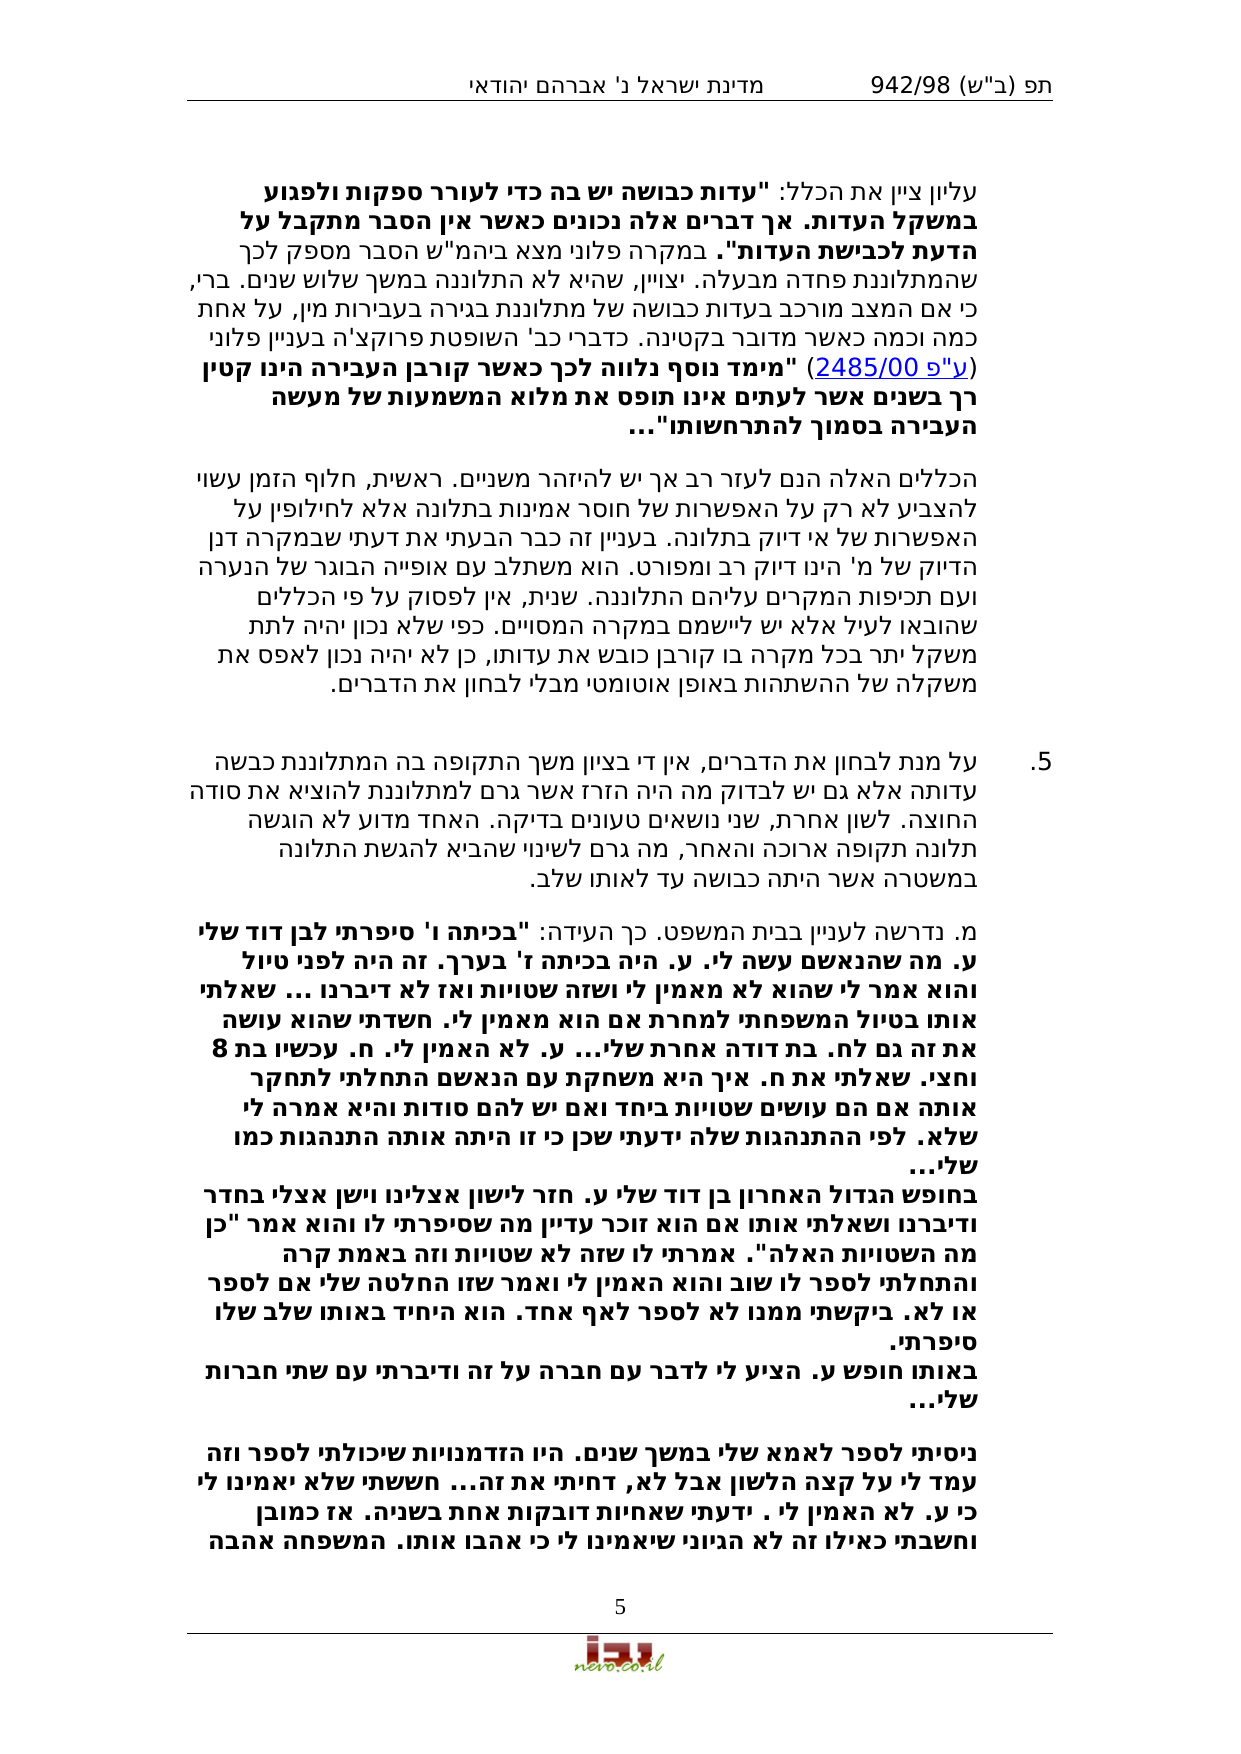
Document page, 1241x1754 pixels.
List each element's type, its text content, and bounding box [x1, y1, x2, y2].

text מ. נדרשה לעניין בבית המשפט. כך העידה:נ "בכיתה ו' סיפרתי לבן דוד שלי ע. מה שהנאשם עשה לי. ע. היה בכיתה ז' בערך. זה היה לפני טיול והוא אמר לי שהוא לא מאמין לי ושזה שטויות ואז לא דיברנו ... שאלתי אותו בטיול המשפחתי למחרת אם הוא מאמין לי. חשדתי שהוא עושה את זה גם לח. בת דודה אחרת שלי... ע. לא האמין לי. ח. עכשיו בת 8 וחצי. שאלתי את ח. איך היא משחקת עם הנאשם התחלתי לתחקר אותה אם הם עושים שטויות ביחד ואם יש להם סודות והיא אמרה לי שלא. לפי ההתנהגות שלה ידעתי שכן כי זו היתה אותה התנהגות כמו שלי... [187, 917, 978, 1180]
picture [574, 1635, 666, 1673]
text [187, 177, 978, 441]
text בחופש הגדול האחרון בן דוד שלי ע. חזר לישון אצלינו וישן אצלי בחדר ודיברנו ושאלתי אותו אם הוא זוכר עדיין מה שסיפרתי לו והוא אמר "כן מה השטויות האלה". אמרתי לו שזה לא שטויות וזה באמת קרה והתחלתי לספר לו שוב והוא האמין לי ואמר שזו החלטה שלי אם לספר או לא. ביקשתי ממנו לא לספר לאף אחד. הוא היחיד באותו שלב שלו סיפרתי. [187, 1180, 978, 1356]
text באותו חופש ע. הציע לי לדבר עם חברה על זה ודיברתי עם שתי חברות שלי... [187, 1356, 978, 1414]
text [187, 1438, 978, 1555]
text הכללים האלה הנם לעזר רב אך יש להיזהר משניים. ראשית, חלוף הזמן עשוי להצביע לא רק על האפשרות של חוסר אמינות בתלונה אלא לחילופין על האפשרות של אי דיוק בתלונה. בעניין זה כבר הבעתי את דעתי שבמקרה דנן הדיוק של מ' הינו דיוק רב ומפורט. הוא משתלב עם אופייה הבוגר של הנערה ועם תכיפות המקרים עליהם התלוננה. שנית, אין לפסוק על פי הכללים שהובאו לעיל אלא יש ליישמם במקרה המסויים. כפי שלא נכון יהיה לתת משקל יתר בכל מקרה בו קורבן כובש את עדותו, כן לא יהיה נכון לאפס את משקלה של ההשתהות באופן אוטומטי מבלי לבחון את הדברים. [187, 465, 978, 699]
text 5. על מנת לבחון את הדברים, אין די בציון משך התקופה בה המתלוננת כבשה עדותה אלא גם יש לבדוק מה היה הזרז אשר גרם למתלוננת להוציא את סודה החוצה. לשון אחרת, שני נושאים טעונים בדיקה. האחד מדוע לא הוגשה תלונה תקופה ארוכה והאחר, מה גרם לשינוי שהביא להגשת התלונה במשטרה אשר היתה כבושה עד לאותו שלב. [187, 747, 1053, 893]
